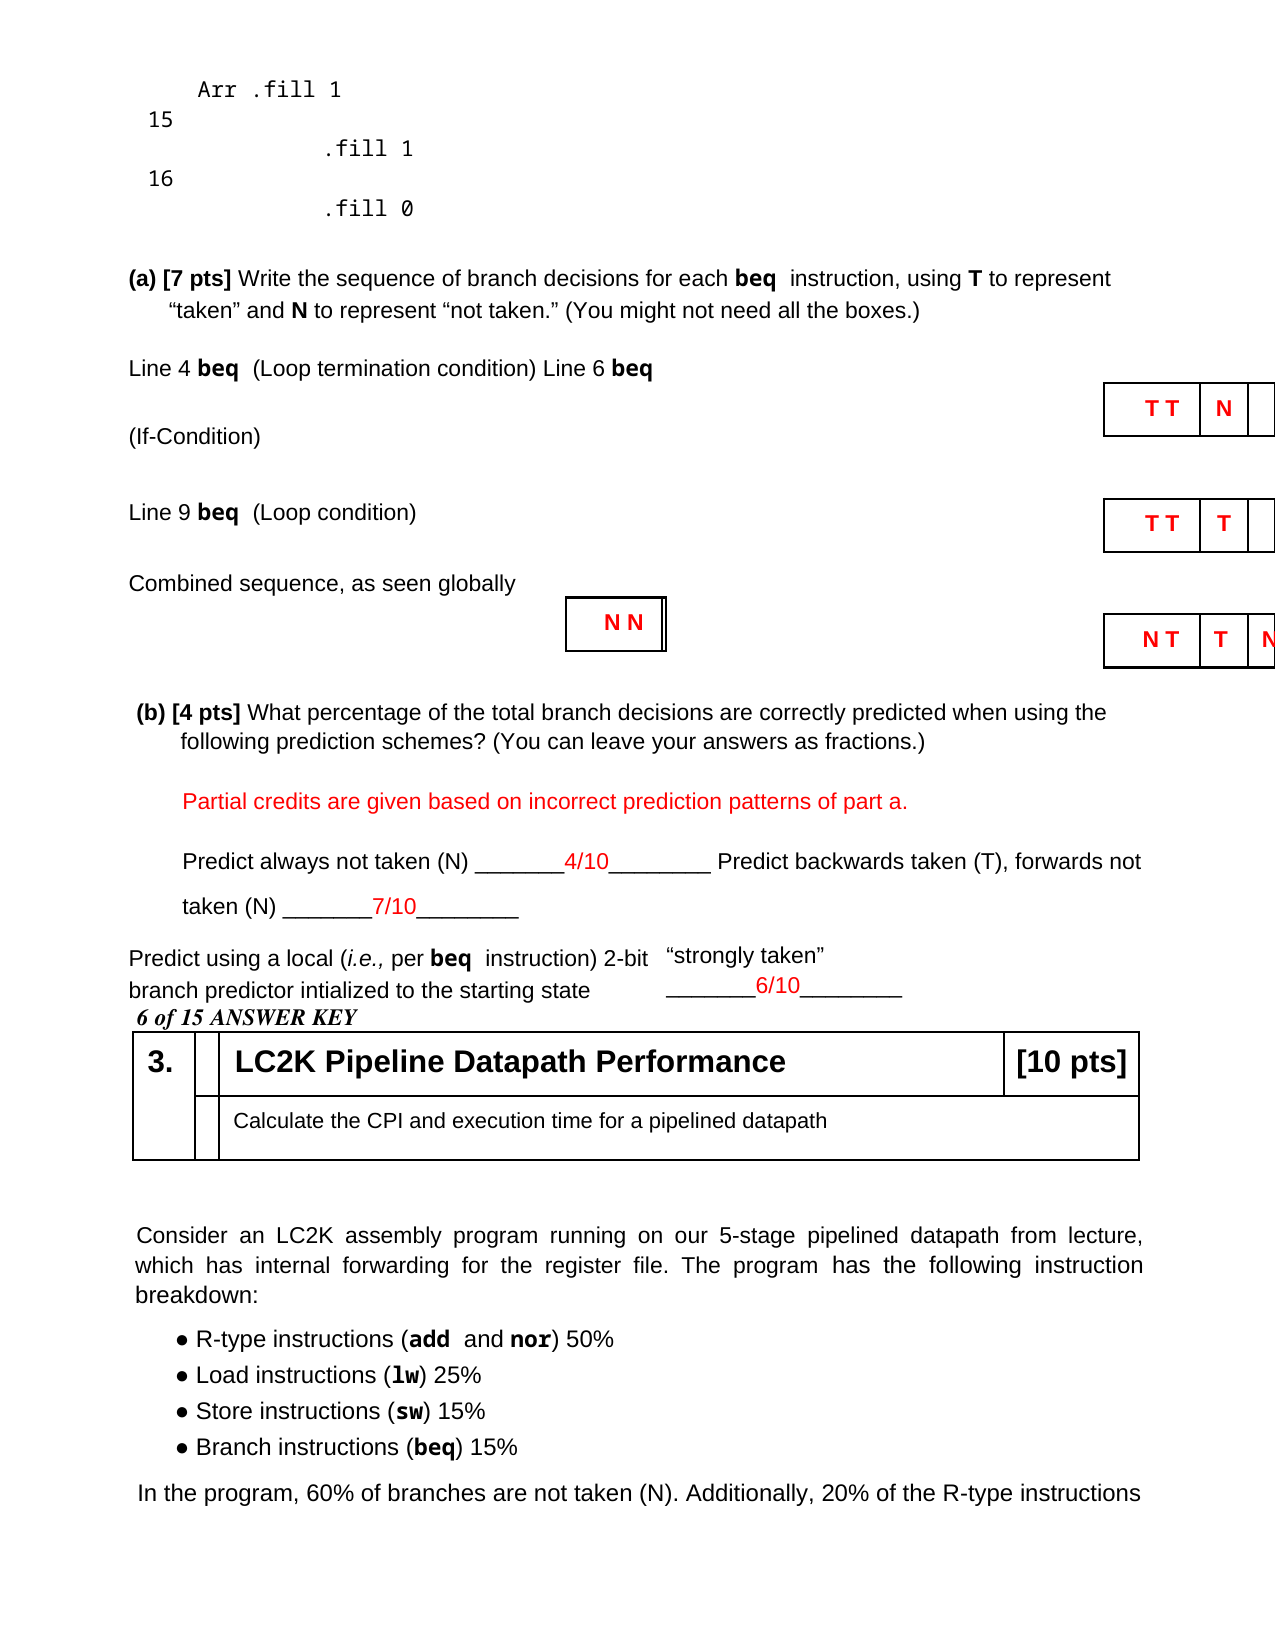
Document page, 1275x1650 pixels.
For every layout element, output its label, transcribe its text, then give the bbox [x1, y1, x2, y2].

text 16 [147, 163, 1204, 193]
text (b) [4 pts] What percentage of the total branch decisions are correctly predicted when using the following prediction schemes? (You can leave your answers as fractions.) [136, 699, 1142, 754]
text Predict always not taken (N) _______4/10________ Predict backwards taken (T), forwards not taken (N) _______7/10________ [182, 848, 1142, 919]
text 6 of 15 ANSWER KEY [136, 1003, 1204, 1031]
table_header N [1201, 384, 1247, 435]
text ● Branch instructions (beq) 15% [174, 1431, 1204, 1462]
table_header [10 pts] [1005, 1033, 1138, 1095]
table_header [1249, 384, 1274, 435]
text (a) [7 pts] Write the sequence of branch decisions for each beq instruction, using T to represent “taken” and N to represent “not taken.” (You might not need all the boxes.) [128, 262, 1142, 323]
table_header T T [1105, 500, 1199, 551]
text ● Store instructions (sw) 15% [174, 1395, 1204, 1426]
table_header N T [1105, 615, 1199, 666]
text _______6/10________ [666, 972, 1204, 998]
text .fill 1 [322, 133, 1204, 163]
text 15 [147, 104, 1204, 133]
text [136, 1479, 1143, 1507]
table_cell Calculate the CPI and execution time for a pipelined datapath [220, 1097, 1138, 1159]
table_cell [196, 1097, 218, 1159]
table_header 3. [134, 1033, 194, 1159]
table_header N [1249, 615, 1274, 666]
text Line 4 beq (Loop termination condition) Line 6 beq (If-Condition) [128, 352, 666, 449]
text Partial credits are given based on incorrect prediction patterns of part a. [182, 788, 1204, 814]
text Combined sequence, as seen globally [128, 570, 666, 596]
text ● Load instructions (lw) 25% [174, 1359, 1204, 1390]
text ● R-type instructions (add and nor) 50% [174, 1323, 1204, 1354]
text Line 9 beq (Loop condition) [128, 496, 666, 527]
table_header [1249, 500, 1274, 551]
table_header T [1201, 615, 1247, 666]
text Consider an LC2K assembly program running on our 5-stage pipelined datapath from lecture, which has internal forwarding for the register file. The program has the following instruction breakdown: [135, 1222, 1144, 1309]
table_header N N [567, 599, 661, 649]
table_header T [1201, 500, 1247, 551]
table_header [196, 1033, 218, 1095]
table_header T T [1105, 384, 1199, 435]
text Predict using a local (i.e., per beq instruction) 2-bit branch predictor intialized to the starting state “strongly taken” [128, 942, 1204, 1003]
text Arr .fill 1 [197, 74, 1204, 104]
text .fill 0 [322, 193, 1204, 223]
table_header LC2K Pipeline Datapath Performance [220, 1033, 1003, 1095]
